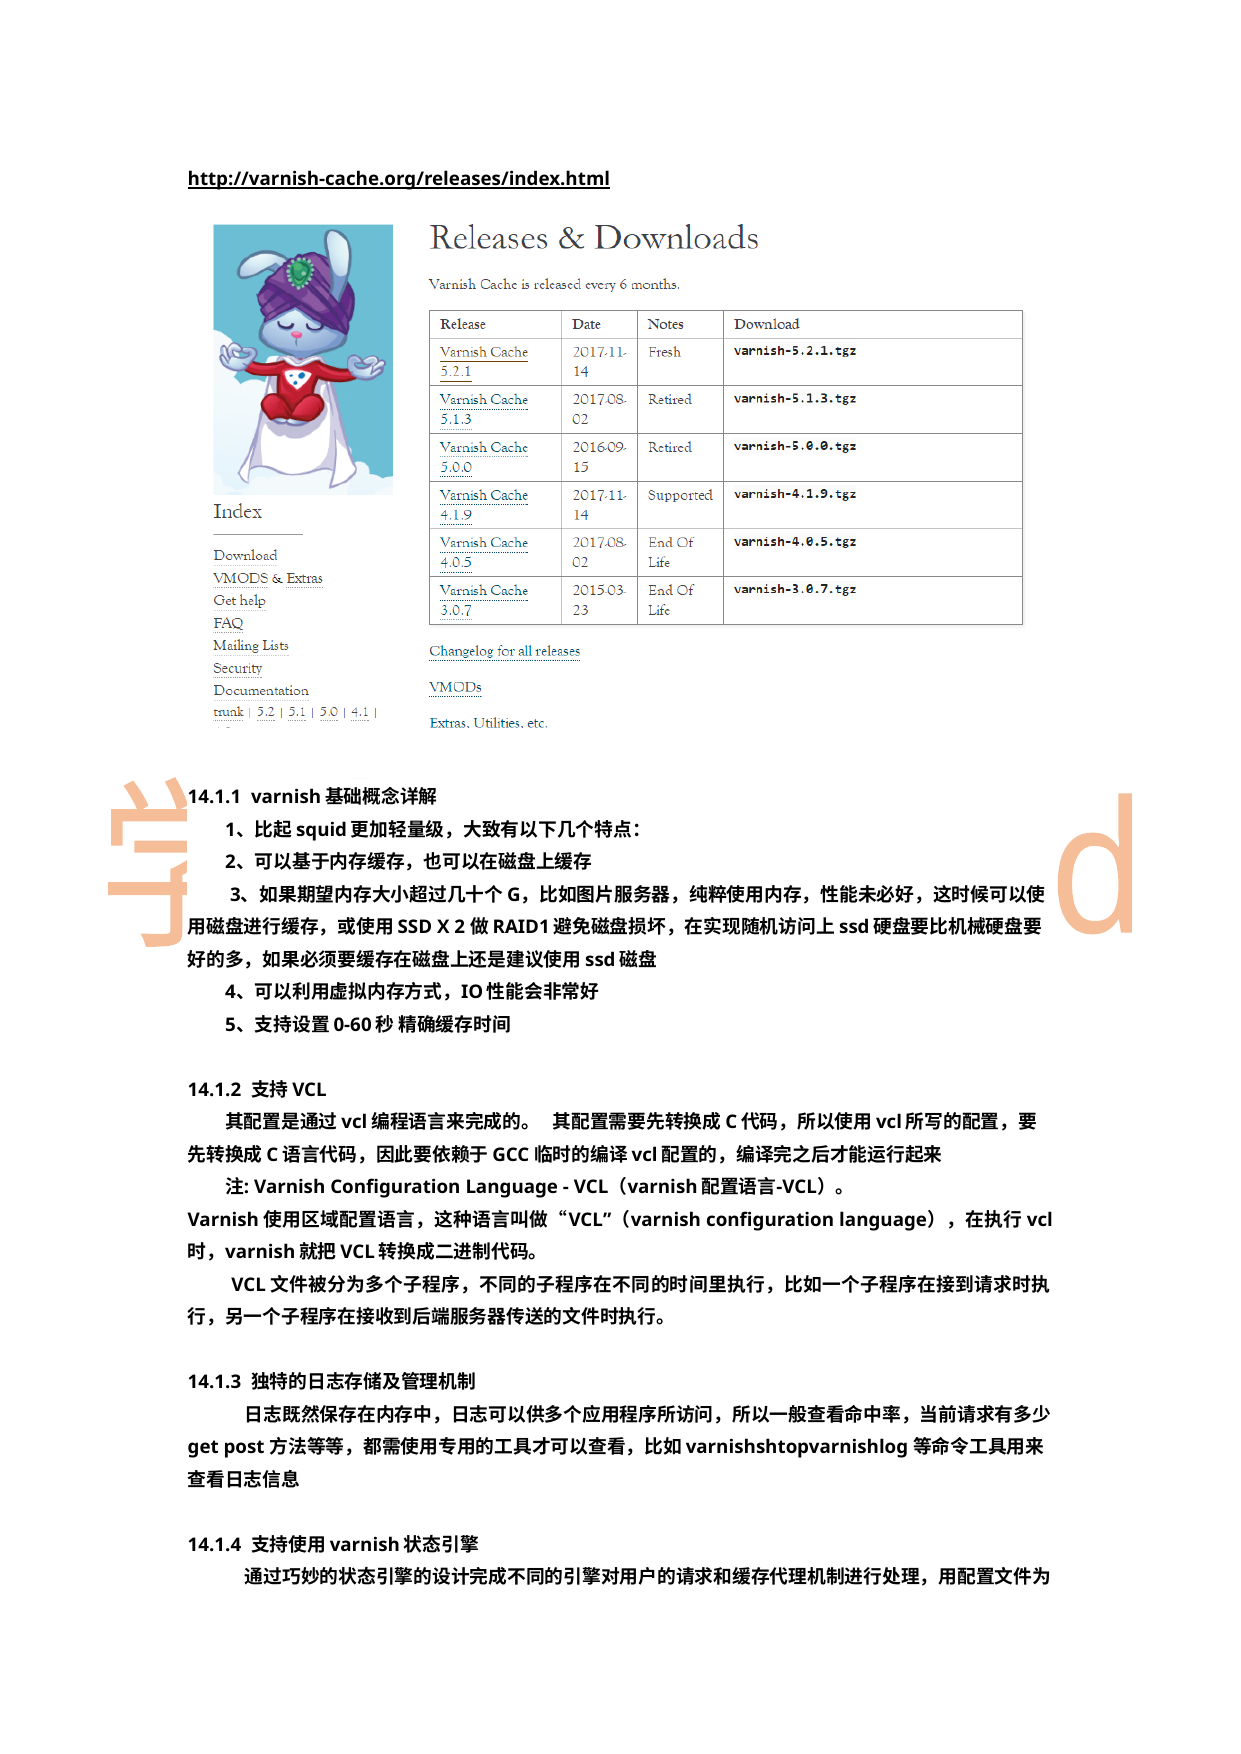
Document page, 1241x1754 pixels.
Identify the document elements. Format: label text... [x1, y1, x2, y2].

text 1、比起squid更加轻量级，大致有以下几个特点： [187, 812, 1053, 844]
text 14.1.2 支持VCL [187, 1072, 1053, 1104]
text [187, 1559, 1053, 1592]
text 注: Varnish Configuration Language - VCL（varnish配置语言-VCL）。 [187, 1169, 1053, 1202]
text 4、可以利用虚拟内存方式，IO性能会非常好 [187, 974, 1053, 1007]
picture [187, 194, 1052, 728]
text 日志既然保存在内存中，日志可以供多个应用程序所访问，所以一般查看命中率，当前请求有多少get post 方法等等，都需使用专用的工具才可以查看，比如varnishshtopvarnishlog 等命令工具用来查看日志信息 [187, 1397, 1053, 1494]
text 其配置是通过vcl编程语言来完成的。 其配置需要先转换成C代码，所以使用vcl所写的配置，要先转换成C语言代码，因此要依赖于GCC 临时的编译vcl配置的，编译完之后才能运行起来 [187, 1104, 1053, 1169]
text 2、可以基于内存缓存，也可以在磁盘上缓存 [187, 844, 1053, 877]
text 5、支持设置0-60秒 精确缓存时间 [187, 1007, 1053, 1039]
text 3、如果期望内存大小超过几十个G，比如图片服务器，纯粹使用内存，性能未必好，这时候可以使用磁盘进行缓存，或使用SSD X 2 做RAID1避免磁盘损坏，在实现随机访问上 ssd硬盘要比机械硬盘要好的多，如果必须要缓存在磁盘上还是建议使用ssd磁盘 [187, 877, 1053, 974]
text 14.1.1 varnish基础概念详解 [187, 779, 1053, 812]
text Varnish使用区域配置语言，这种语言叫做“VCL”（varnish configuration language），在执行vcl时，varnish就把VCL转换成二进制代码。 [187, 1202, 1053, 1267]
text 14.1.3 独特的日志存储及管理机制 [187, 1364, 1053, 1397]
text VCL文件被分为多个子程序，不同的子程序在不同的时间里执行，比如一个子程序在接到请求时执行，另一个子程序在接收到后端服务器传送的文件时执行。 [187, 1267, 1053, 1332]
text 14.1.4 支持使用varnish状态引擎 [187, 1527, 1053, 1559]
